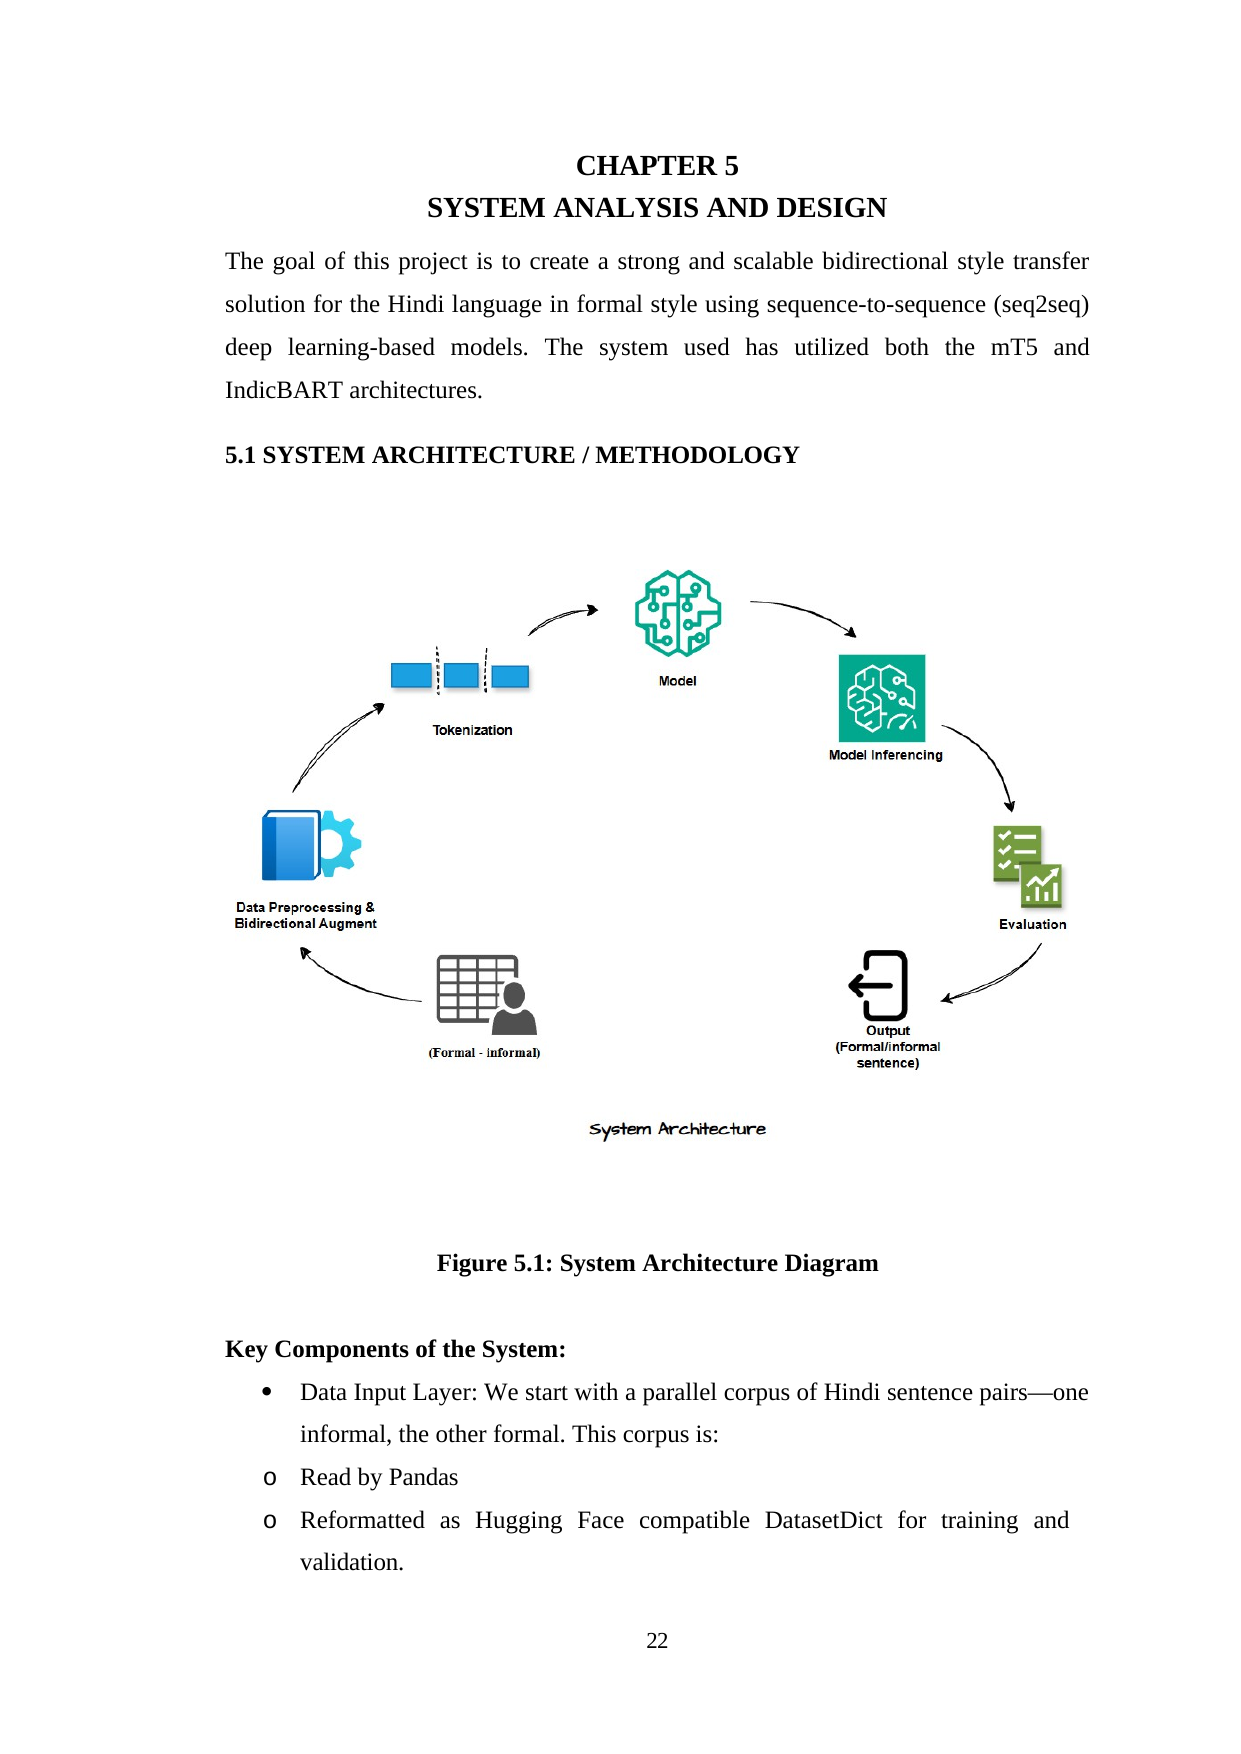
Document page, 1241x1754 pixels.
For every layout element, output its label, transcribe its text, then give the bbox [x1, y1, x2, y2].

list Reformatted as Hugging Face compatible DatasetDict for training and validation. [262, 1505, 1090, 1576]
list Read by Pandas [262, 1462, 1203, 1493]
picture [235, 569, 1069, 1142]
subtitle SYSTEM ARCHITECTURE / METHODOLOGY [225, 440, 1203, 469]
text SYSTEM ANALYSIS AND DESIGN [198, 190, 1116, 223]
list Data Input Layer: We start with a parallel corpus of Hindi sentence pairs—one informal, the other formal. This corpus is: [262, 1377, 1091, 1448]
subtitle CHAPTER 5 [198, 148, 1117, 182]
text The goal of this project is to create a strong and scalable bidirectional style transfer solution for the Hindi language in formal style using sequence-to-sequence (seq2seq) deep learning-based models. The system used has utilized both the mT5 and IndicBART architectures. [225, 246, 1090, 404]
text Figure 5.1: System Architecture Diagram Key Components of the System: [225, 1190, 884, 1363]
